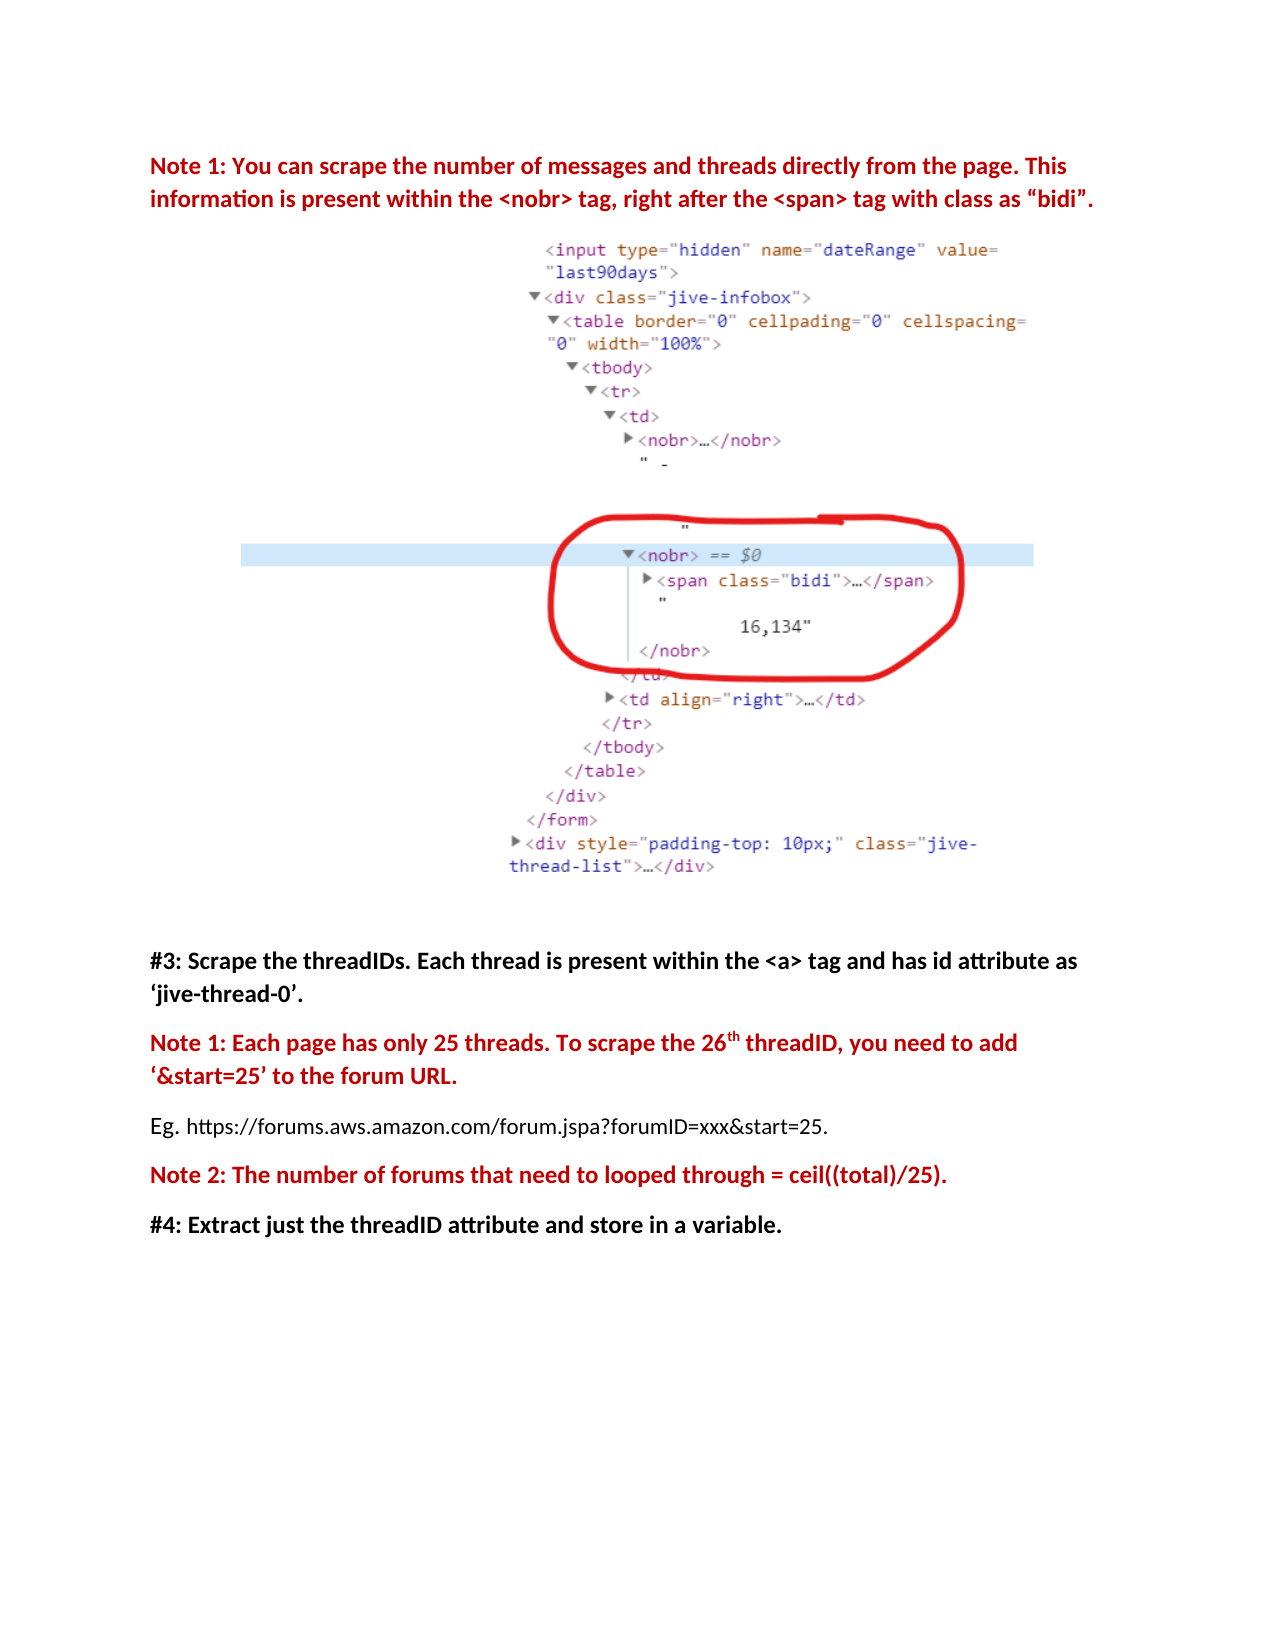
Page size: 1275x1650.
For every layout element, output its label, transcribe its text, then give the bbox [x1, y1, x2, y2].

text #4: Extract just the threadID attribute and store in a variable. [150, 1209, 1125, 1240]
picture [241, 232, 1034, 877]
text Note 1: Each page has only 25 threads. To scrape the 26th threadID, you need to add ‘&start=25’ to the forum URL. [150, 1027, 1125, 1091]
text #3: Scrape the threadIDs. Each thread is present within the <a> tag and has id attribute as ‘jive-thread-0’. [150, 945, 1125, 1008]
text Note 2: The number of forums that need to looped through = ceil((total)/25). [150, 1159, 1125, 1190]
text Eg. https://forums.aws.amazon.com/forum.jspa?forumID=xxx&start=25. [150, 1110, 1125, 1141]
text Note 1: You can scrape the number of messages and threads directly from the page. This information is present within the <nobr> tag, right after the <span> tag with class as “bidi”. [150, 150, 1125, 213]
